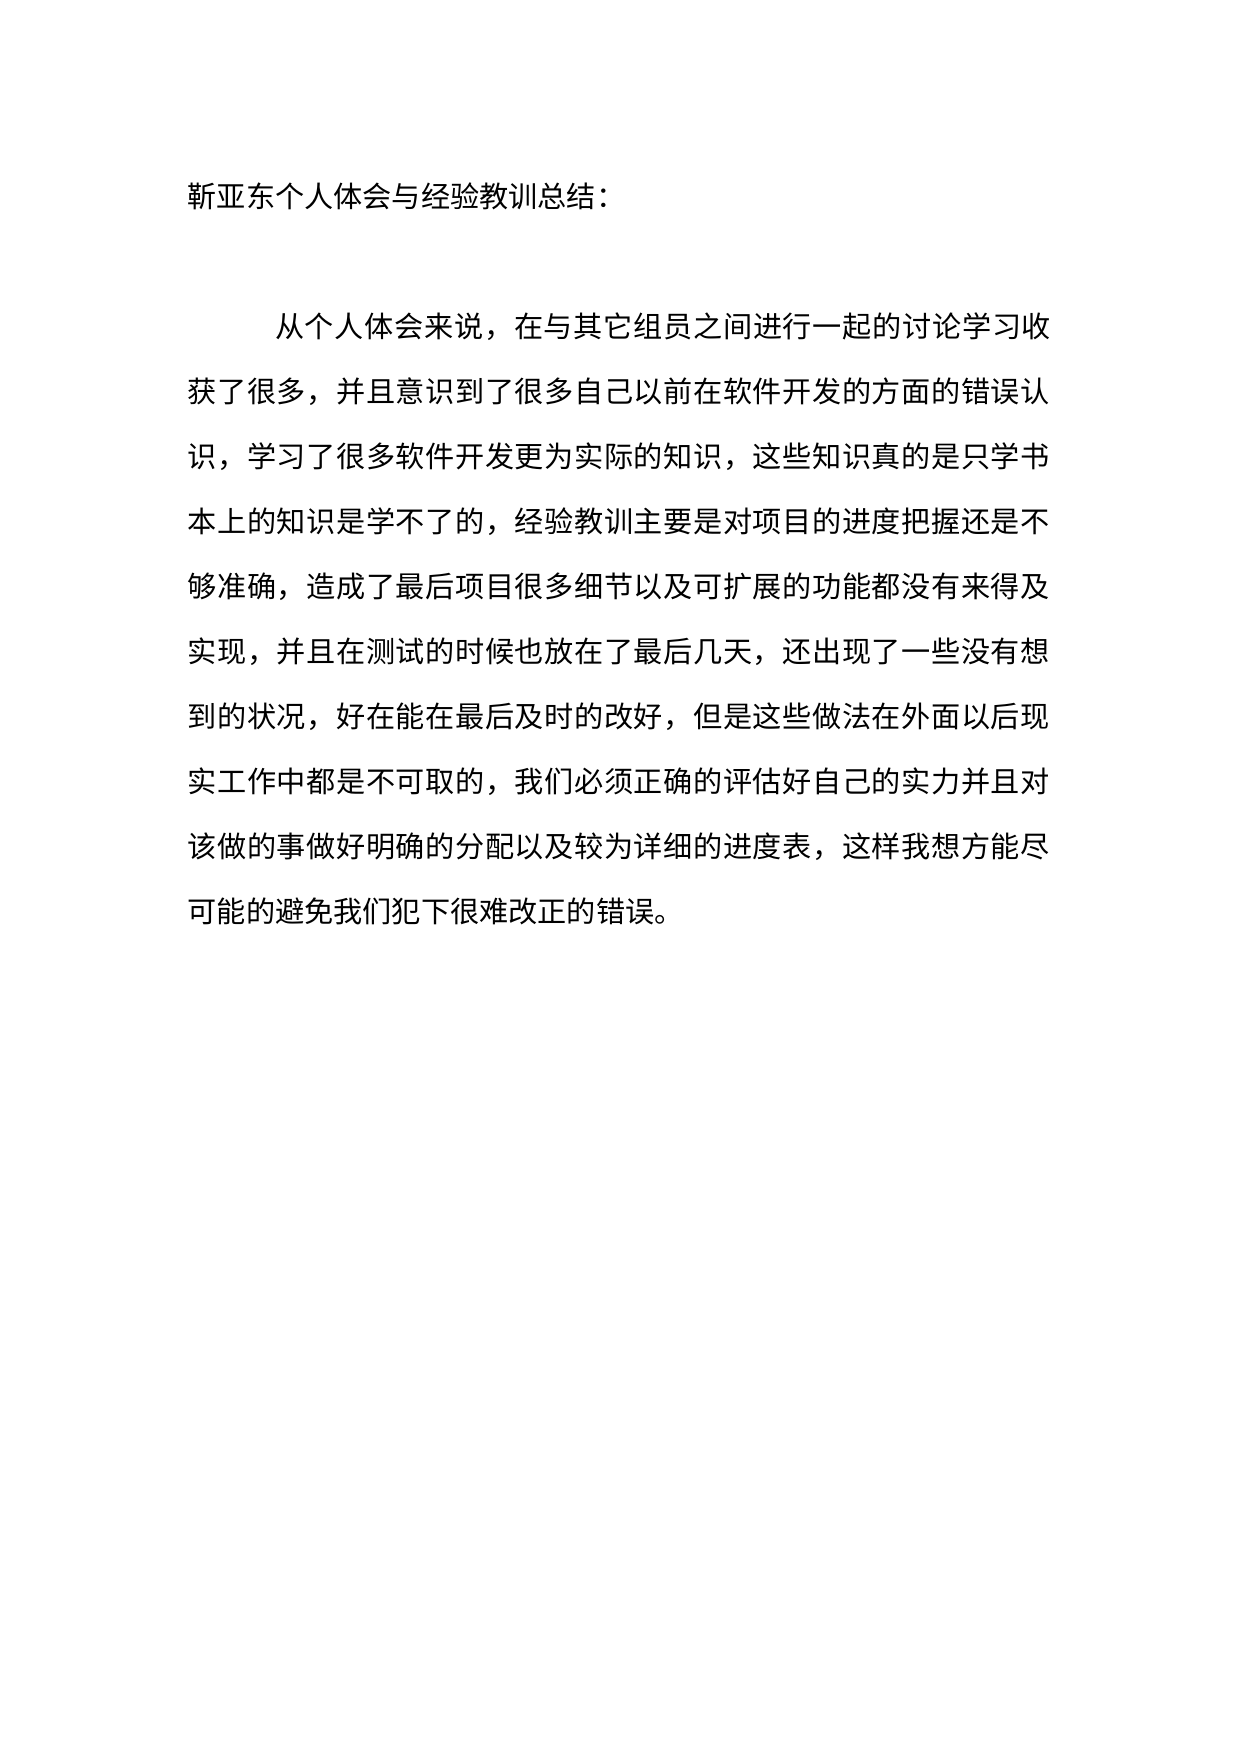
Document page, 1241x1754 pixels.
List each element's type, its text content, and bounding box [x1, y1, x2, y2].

text 从个人体会来说，在与其它组员之间进行一起的讨论学习收获了很多，并且意识到了很多自己以前在软件开发的方面的错误认识，学习了很多软件开发更为实际的知识，这些知识真的是只学书本上的知识是学不了的，经验教训主要是对项目的进度把握还是不够准确，造成了最后项目很多细节以及可扩展的功能都没有来得及实现，并且在测试的时候也放在了最后几天，还出现了一些没有想到的状况，好在能在最后及时的改好，但是这些做法在外面以后现实工作中都是不可取的，我们必须正确的评估好自己的实力并且对该做的事做好明确的分配以及较为详细的进度表，这样我想方能尽可能的避免我们犯下很难改正的错误。 [187, 292, 1053, 942]
text 靳亚东个人体会与经验教训总结： [187, 162, 1053, 227]
